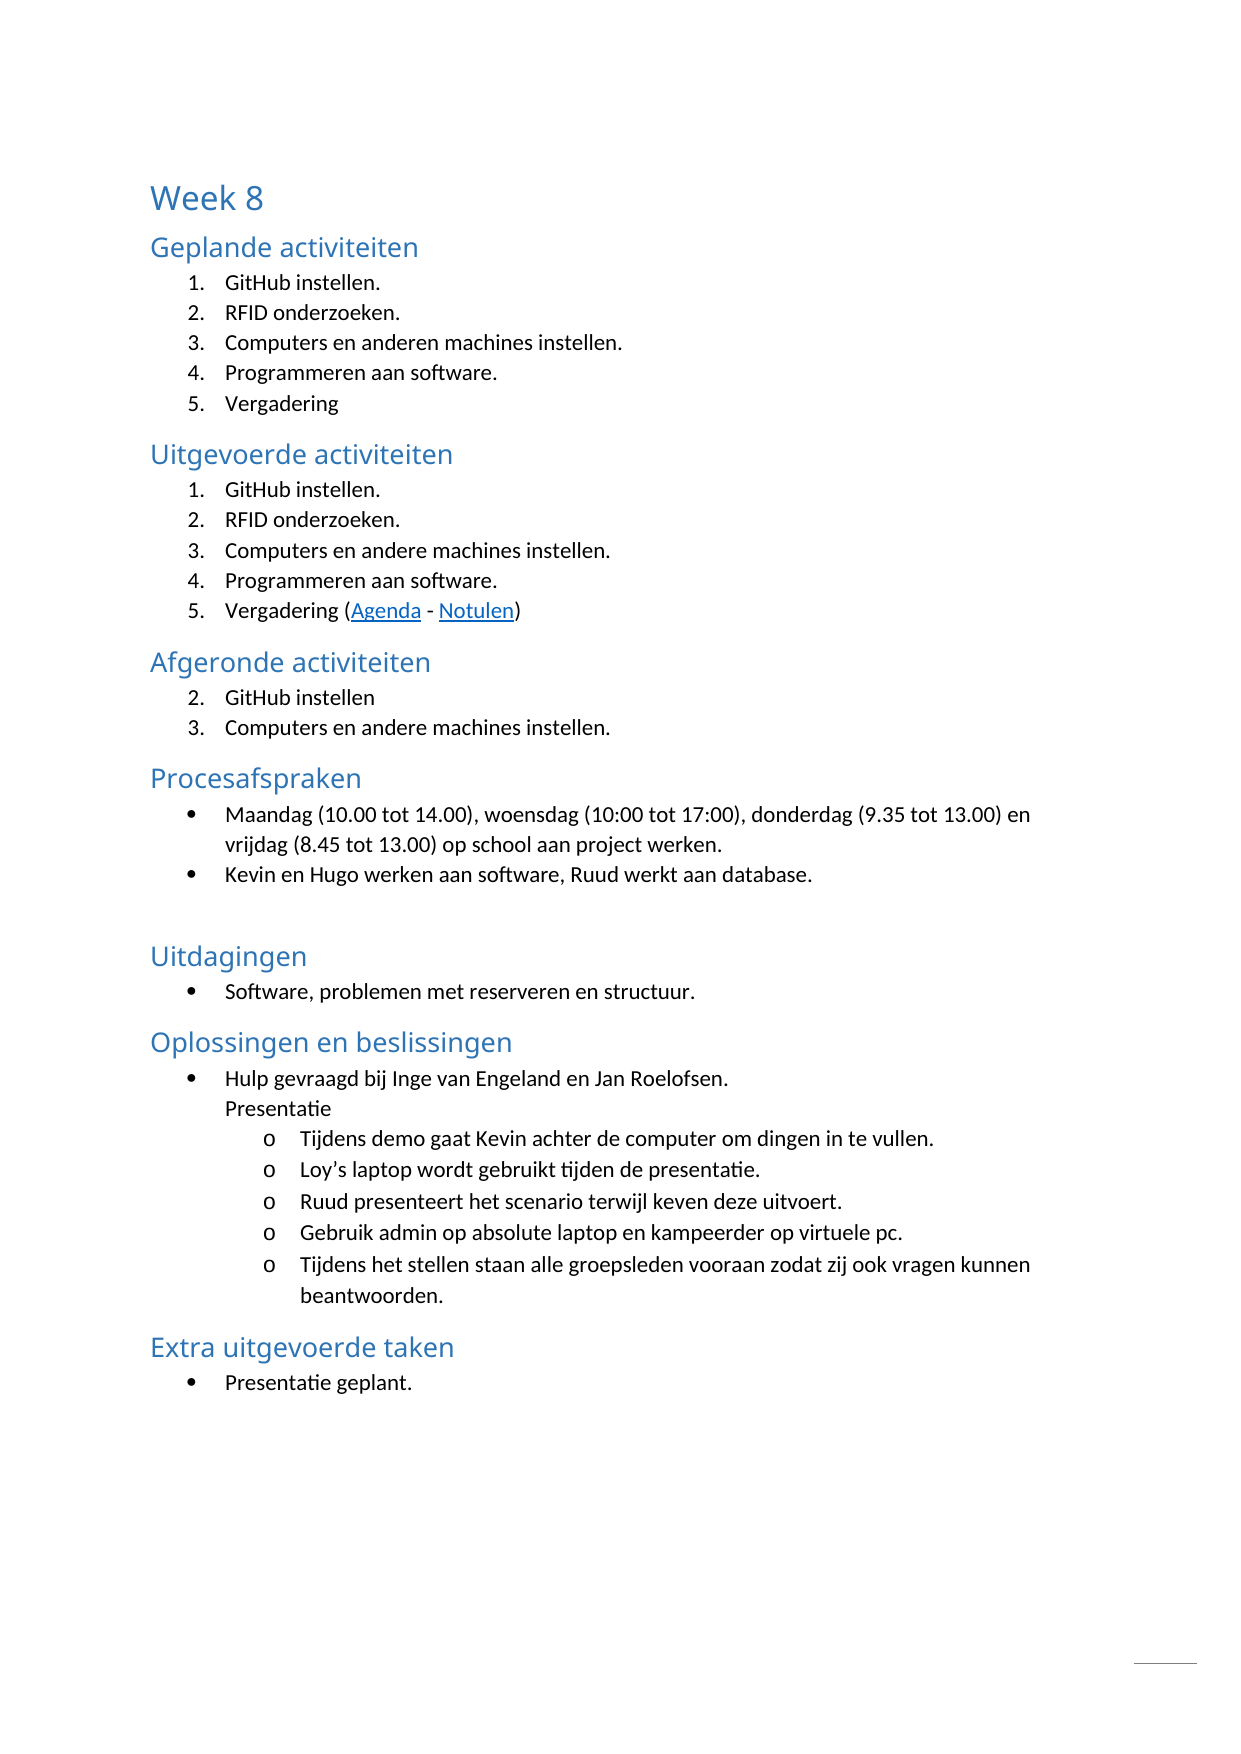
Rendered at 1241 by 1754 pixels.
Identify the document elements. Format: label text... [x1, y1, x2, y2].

list GitHub instellen [187, 683, 1090, 711]
list Kevin en Hugo werken aan software, Ruud werkt aan database. [187, 860, 1090, 888]
subtitle Uitdagingen [150, 937, 1090, 974]
list Vergadering (Agenda - Notulen) [187, 596, 1090, 624]
list Computers en andere machines instellen. [187, 536, 1090, 564]
list Computers en anderen machines instellen. [187, 328, 1090, 356]
list Presentatie geplant. [187, 1368, 1090, 1396]
list RFID onderzoeken. [187, 506, 1090, 534]
list Ruud presenteert het scenario terwijl keven deze uitvoert. [262, 1187, 1090, 1216]
subtitle Afgeronde activiteiten [150, 643, 1090, 680]
subtitle Oplossingen en beslissingen [150, 1024, 1090, 1061]
subtitle Procesafspraken [150, 760, 1090, 797]
list RFID onderzoeken. [187, 298, 1090, 326]
subtitle Geplande activiteiten [150, 228, 1090, 265]
list Computers en andere machines instellen. [187, 713, 1090, 741]
list Tijdens het stellen staan alle groepsleden vooraan zodat zij ook vragen kunnen beantwoorden. [262, 1250, 1090, 1309]
list Loy’s laptop wordt gebruikt tijden de presentatie. [262, 1156, 1090, 1185]
list GitHub instellen. [187, 475, 1090, 503]
list Tijdens demo gaat Kevin achter de computer om dingen in te vullen. [262, 1124, 1090, 1153]
list Programmeren aan software. [187, 566, 1090, 594]
list Gebruik admin op absolute laptop en kampeerder op virtuele pc. [262, 1218, 1090, 1248]
list GitHub instellen. [187, 268, 1090, 296]
subtitle Extra uitgevoerde taken [150, 1328, 1090, 1365]
list Hulp gevraagd bij Inge van Engeland en Jan Roelofsen. [187, 1064, 1090, 1092]
list Vergadering [187, 389, 1090, 417]
list Presentatie [225, 1094, 1090, 1122]
subtitle Uitgevoerde activiteiten [150, 436, 1090, 472]
list Software, problemen met reserveren en structuur. [187, 977, 1090, 1005]
list Maandag (10.00 tot 14.00), woensdag (10:00 tot 17:00), donderdag (9.35 tot 13.00) en vrijdag (8.45 tot 13.00) op school aan project werken. [187, 800, 1090, 858]
list Programmeren aan software. [187, 358, 1090, 387]
subtitle Week 8 [150, 175, 1090, 220]
